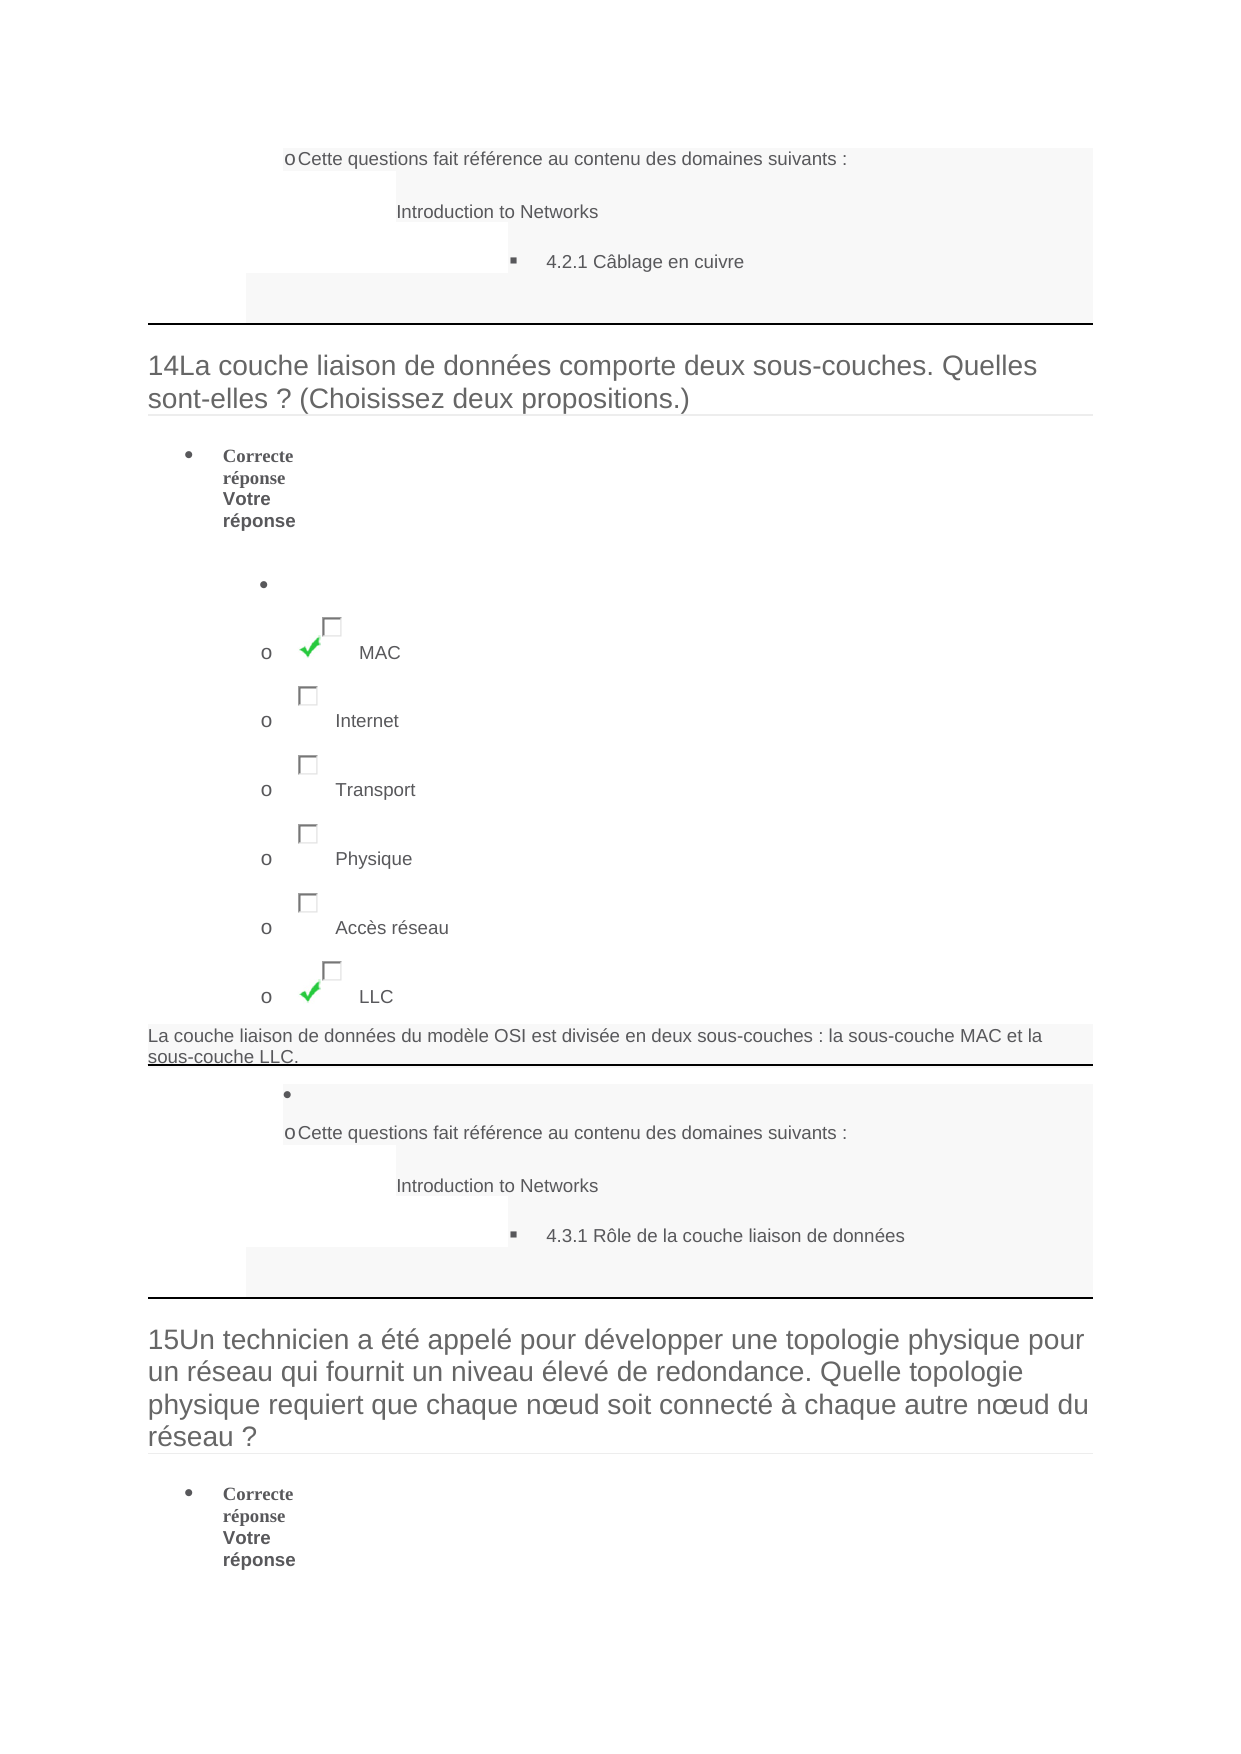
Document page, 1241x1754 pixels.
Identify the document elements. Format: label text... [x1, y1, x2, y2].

text 15Un technicien a été appelé pour développer une topologie physique pour un réseau qui fournit un niveau élevé de redondance. Quelle topologie physique requiert que chaque nœud soit connecté à chaque autre nœud du réseau ? [148, 1323, 1093, 1453]
picture [297, 979, 322, 1004]
list Transport [260, 749, 1093, 803]
list Correcte réponse Votre réponse [185, 445, 1093, 559]
list Correcte réponse Votre réponse [185, 1483, 1093, 1598]
text 14La couche liaison de données comporte deux sous-couches. Quelles sont-elles ? (Choisissez deux propositions.) [148, 349, 1093, 414]
list 4.3.1 Rôle de la couche liaison de données [508, 1225, 1093, 1247]
list Cette questions fait référence au contenu des domaines suivants : [283, 148, 1093, 171]
text La couche liaison de données du modèle OSI est divisée en deux sous-couches : la sous-couche MAC et la sous-couche LLC. [148, 1024, 1093, 1064]
picture [297, 635, 322, 659]
list Cette questions fait référence au contenu des domaines suivants : [283, 1121, 1093, 1145]
list LLC [260, 956, 1093, 1009]
list MAC [260, 611, 1093, 665]
list Accès réseau [260, 887, 1093, 941]
list Internet [260, 680, 1093, 734]
list 4.2.1 Câblage en cuivre [508, 251, 1093, 273]
text Introduction to Networks [396, 1174, 1093, 1196]
text Introduction to Networks [396, 201, 1093, 222]
list Physique [260, 818, 1093, 872]
